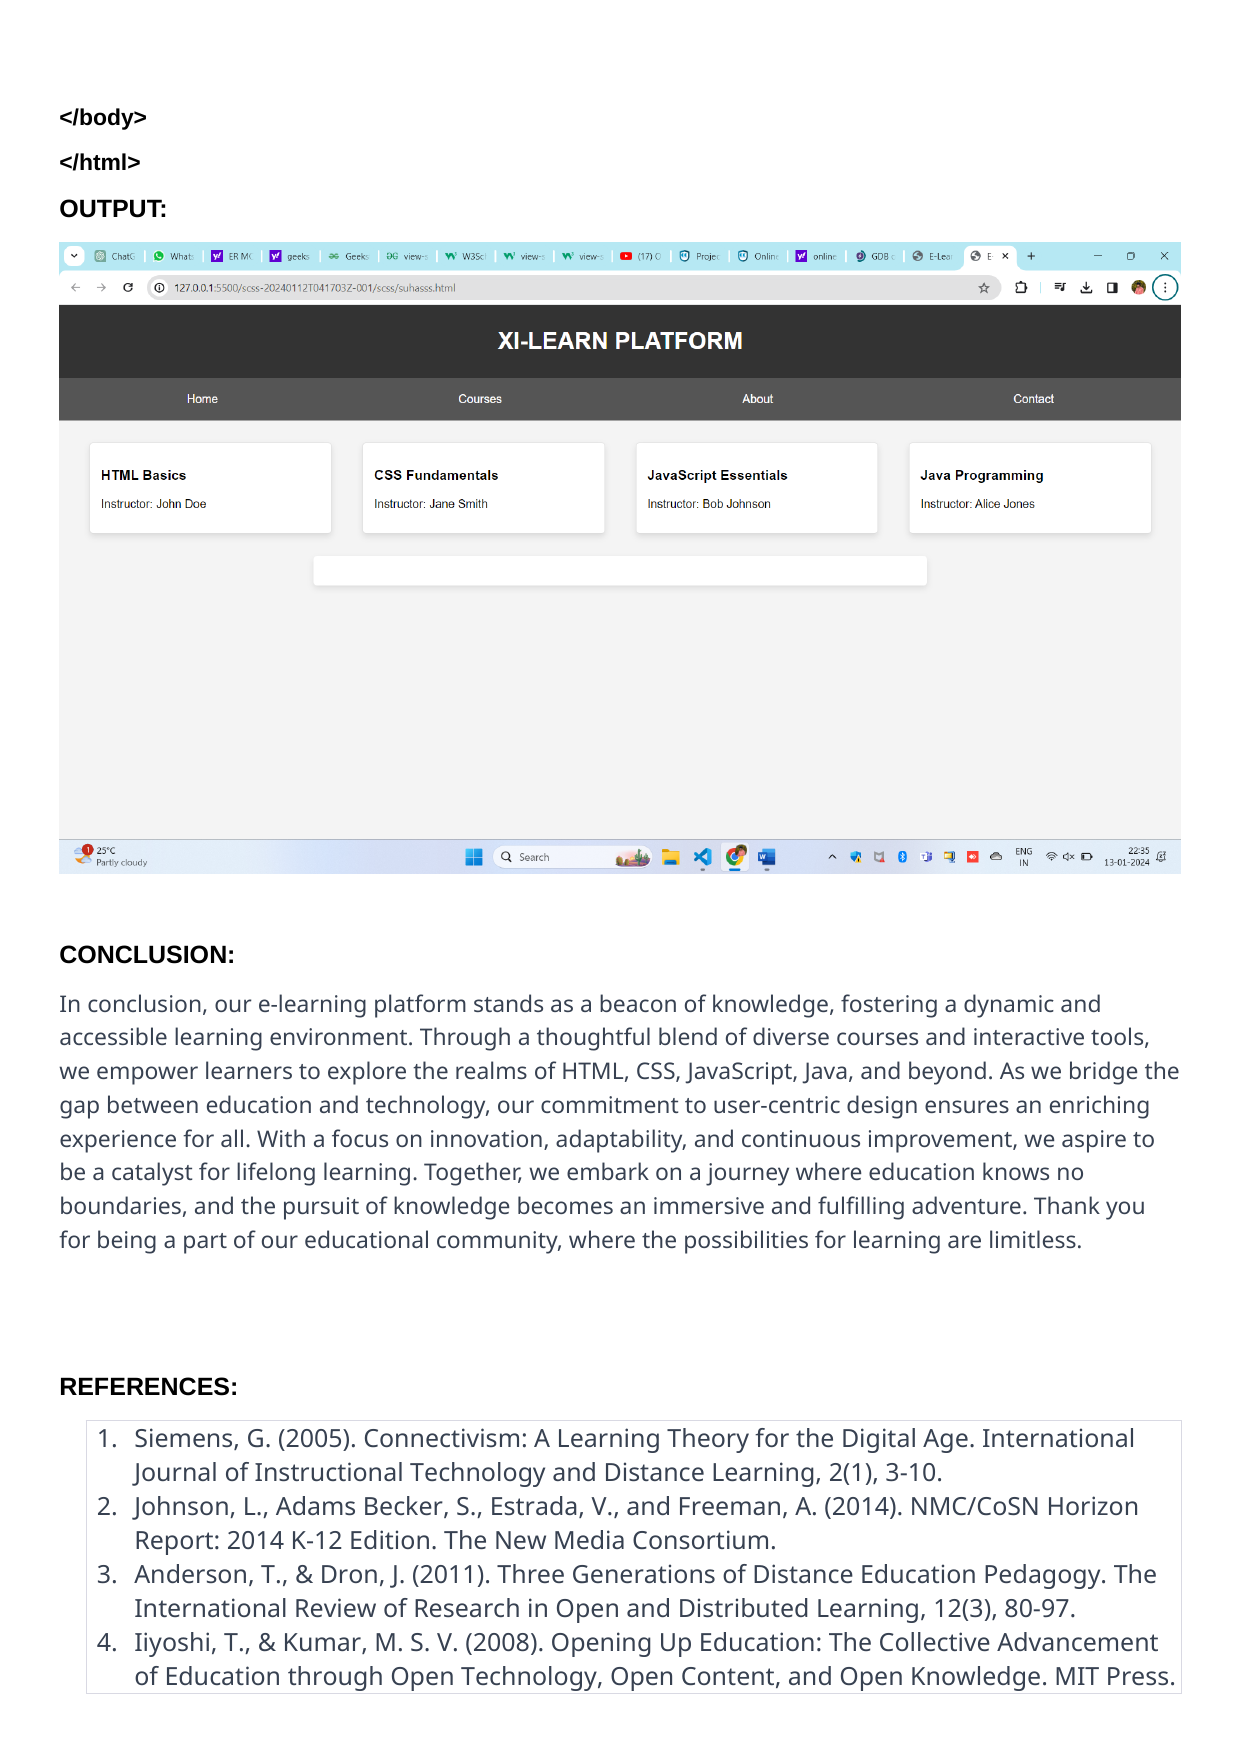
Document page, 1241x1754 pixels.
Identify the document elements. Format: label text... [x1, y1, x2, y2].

text REFERENCES: [59, 1372, 1181, 1401]
picture [59, 242, 1181, 874]
list Iiyoshi, T., & Kumar, M. S. V. (2008). Opening Up Education: The Collective Advancement of Education through Open Technology, Open Content, and Open Knowledge. MIT Press. [87, 1624, 1181, 1693]
list Siemens, G. (2005). Connectivism: A Learning Theory for the Digital Age. International Journal of Instructional Technology and Distance Learning, 2(1), 3-10. [87, 1421, 1181, 1488]
text </body> [59, 104, 1181, 131]
list Anderson, T., & Dron, J. (2011). Three Generations of Distance Education Pedagogy. The International Review of Research in Open and Distributed Learning, 12(3), 80-97. [87, 1556, 1181, 1624]
text CONCLUSION: [59, 940, 1181, 969]
text OUTPUT: [59, 194, 1181, 223]
text </html> [59, 149, 1181, 176]
text In conclusion, our e-learning platform stands as a beacon of knowledge, fostering a dynamic and accessible learning environment. Through a thoughtful blend of diverse courses and interactive tools, we empower learners to explore the realms of HTML, CSS, JavaScript, Java, and beyond. As we bridge the gap between education and technology, our commitment to user-centric design ensures an enriching experience for all. With a focus on innovation, adaptability, and continuous improvement, we aspire to be a catalyst for lifelong learning. Together, we embark on a journey where education knows no boundaries, and the pursuit of knowledge becomes an immersive and fulfilling adventure. Thank you for being a part of our educational community, where the possibilities for learning are limitless. [59, 988, 1181, 1255]
list Johnson, L., Adams Becker, S., Estrada, V., and Freeman, A. (2014). NMC/CoSN Horizon Report: 2014 K-12 Edition. The New Media Consortium. [87, 1488, 1181, 1556]
